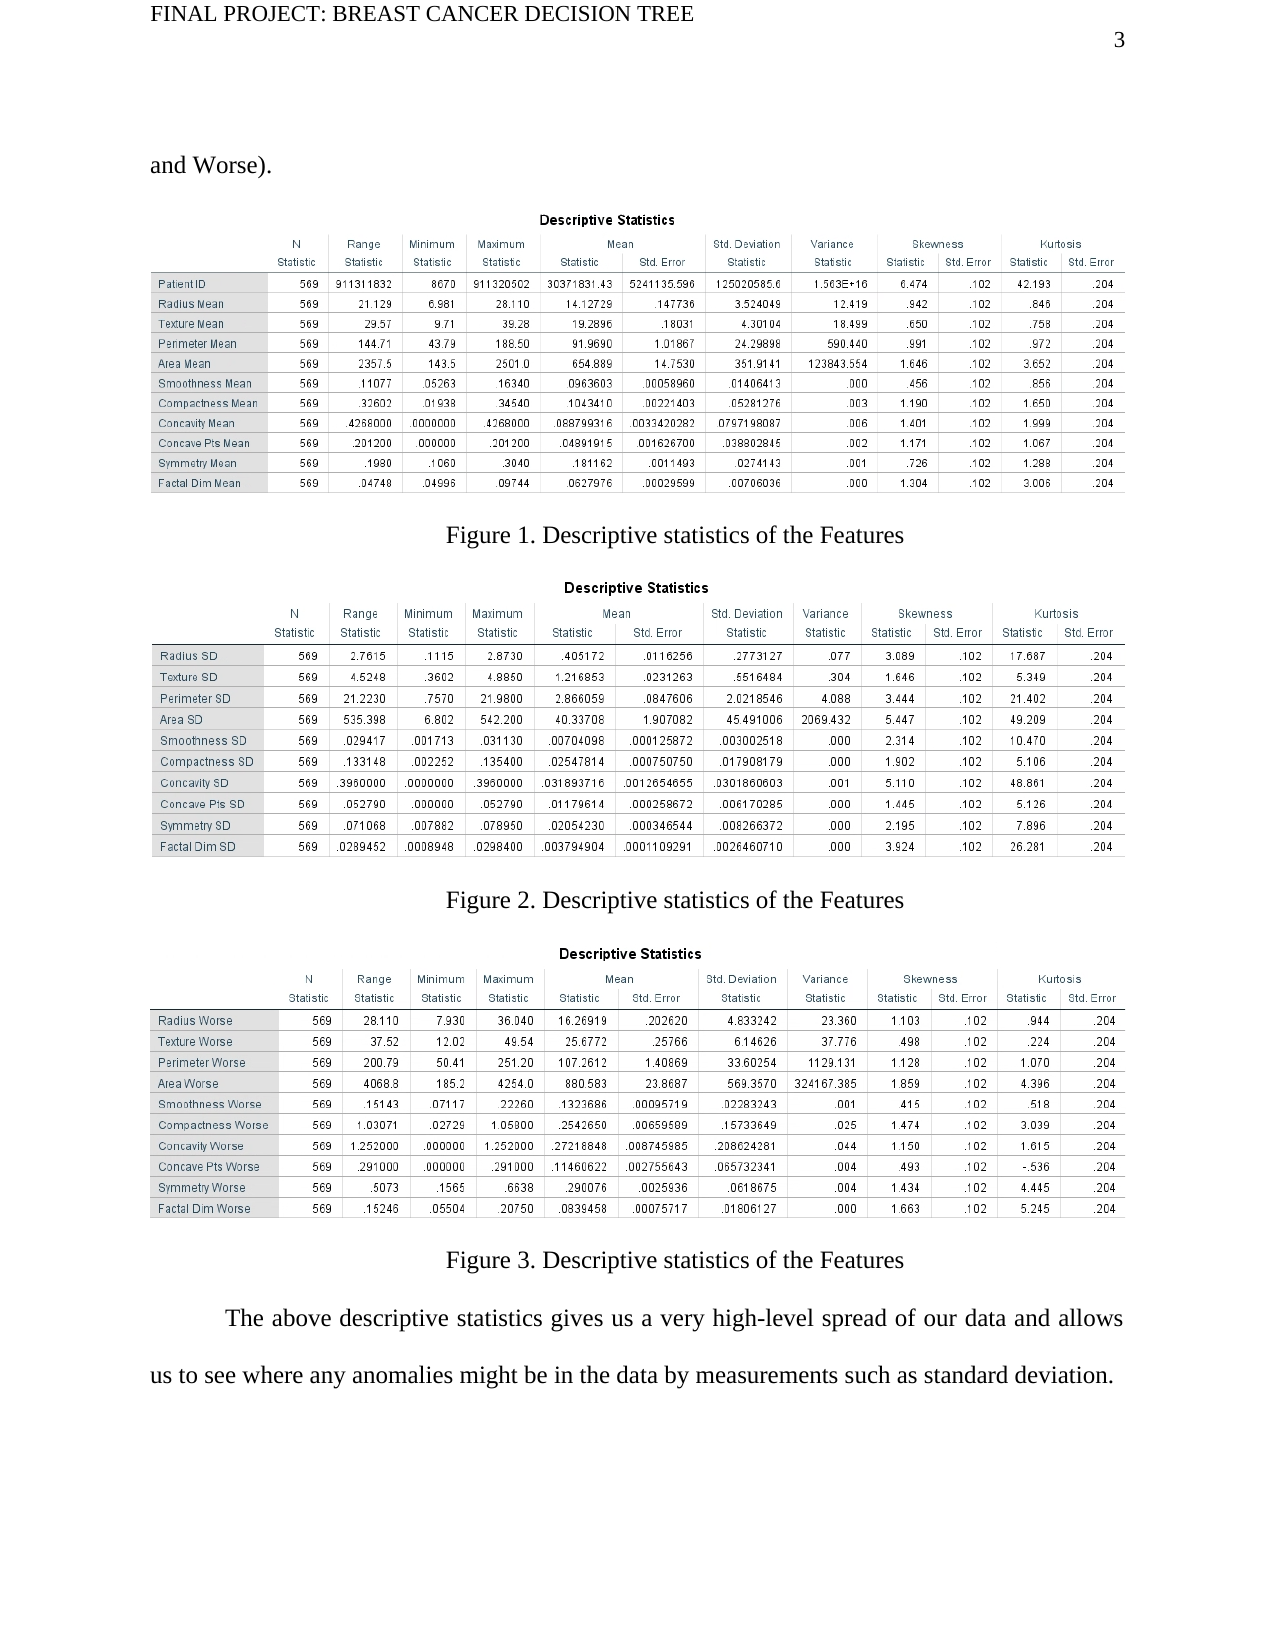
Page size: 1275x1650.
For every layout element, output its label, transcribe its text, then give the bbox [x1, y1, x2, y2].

text Figure 1. Descriptive statistics of the Features [150, 520, 1125, 549]
picture [150, 942, 1125, 1218]
text Figure 2. Descriptive statistics of the Features [150, 885, 1125, 914]
text The above descriptive statistics gives us a very high-level spread of our data and allows us to see where any anomalies might be in the data by measurements such as standard deviation. [150, 1303, 1125, 1389]
picture [150, 206, 1125, 493]
text Figure 3. Descriptive statistics of the Features [150, 1245, 1125, 1274]
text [150, 150, 1125, 206]
picture [150, 577, 1125, 857]
